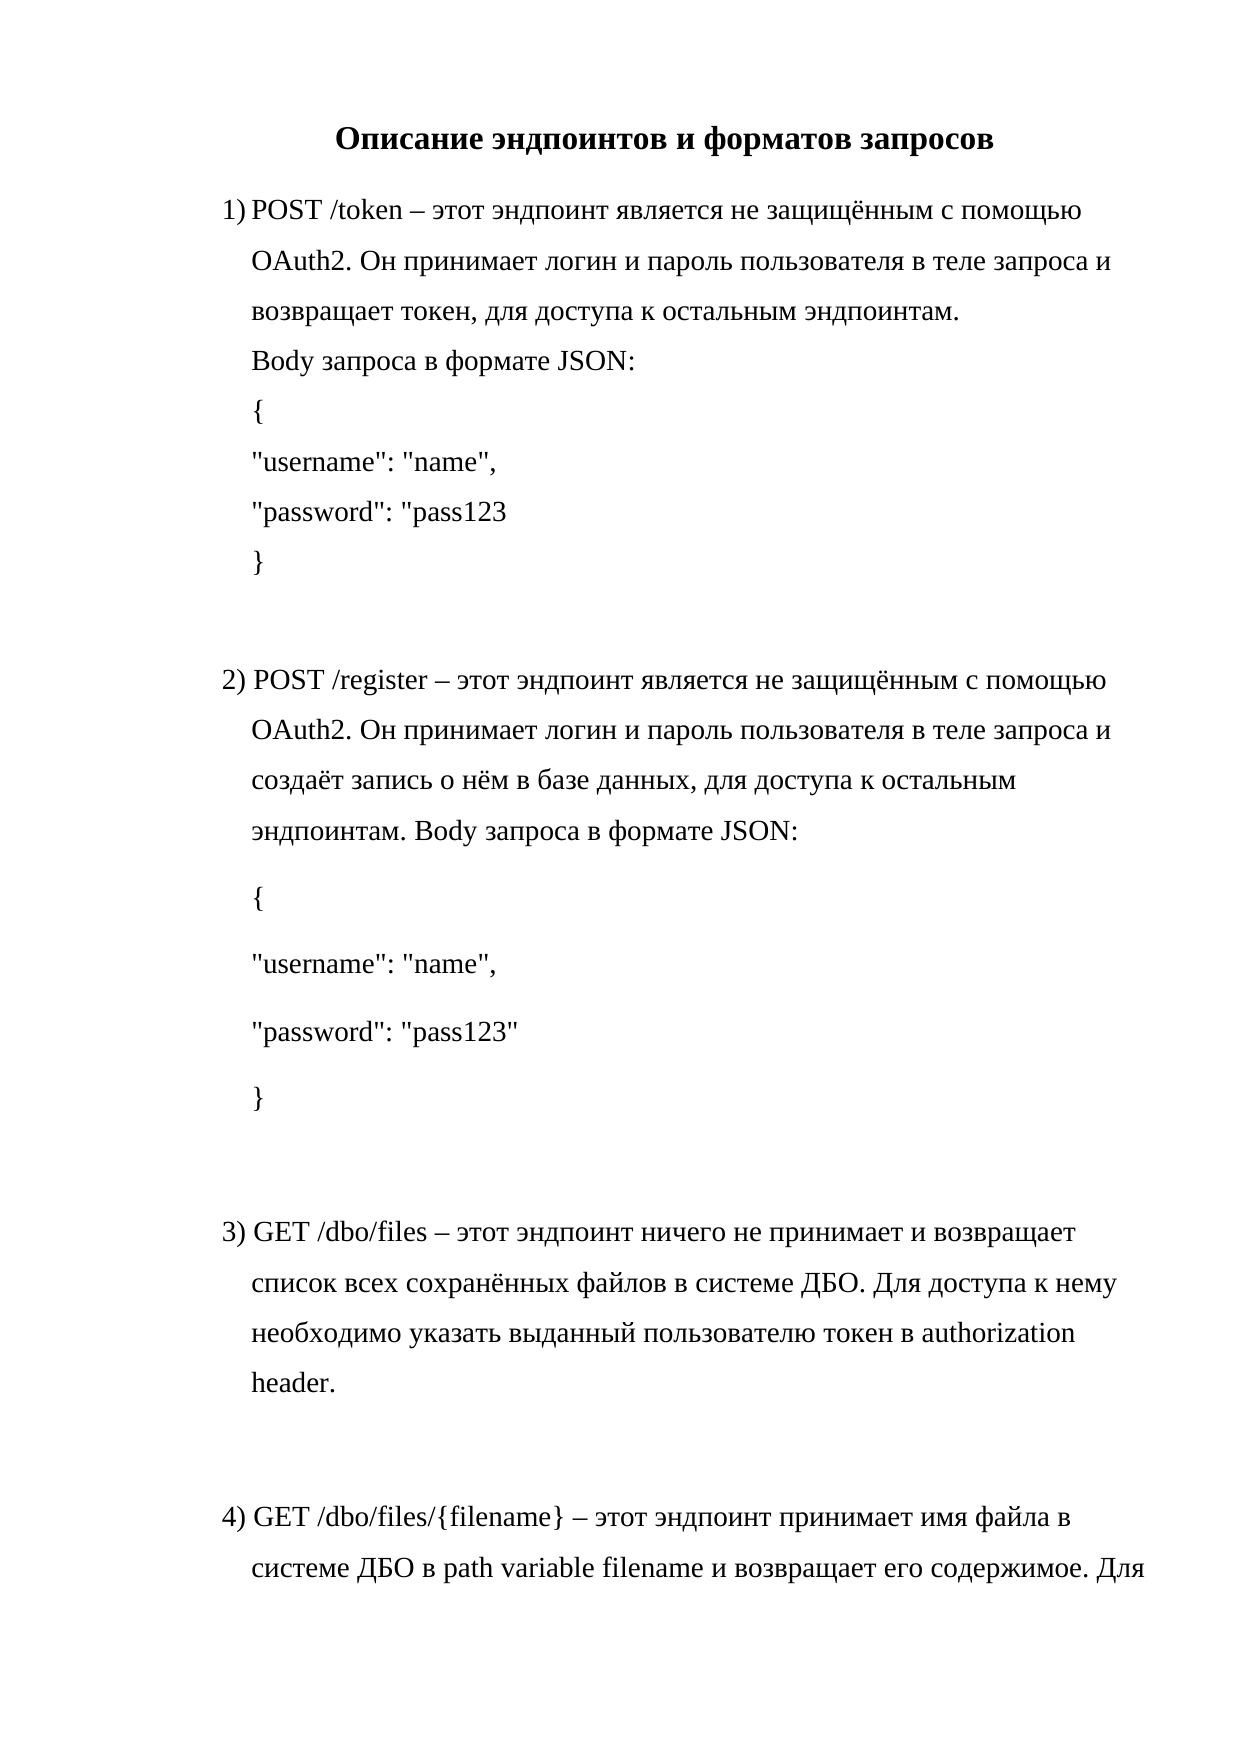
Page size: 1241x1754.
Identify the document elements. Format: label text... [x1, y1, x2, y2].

text 2) POST /register – этот эндпоинт является не защищённым с помощью OAuth2. Он принимает логин и пароль пользователя в теле запроса и создаёт запись о нём в базе данных, для доступа к остальным эндпоинтам. Body запроса в формате JSON: [222, 662, 1152, 846]
list } [251, 544, 1152, 578]
list Body запроса в формате JSON: [251, 343, 1152, 377]
text Описание эндпоинтов и форматов запросов [177, 118, 1152, 156]
list { [251, 393, 1152, 427]
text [222, 1499, 1152, 1583]
list "password": "pass123 [251, 494, 1152, 528]
text { [222, 880, 1152, 913]
list "username": "name", [251, 444, 1152, 477]
text "password": "pass123" [222, 1014, 1152, 1047]
text } [222, 1081, 1152, 1114]
text 3) GET /dbo/files – этот эндпоинт ничего не принимает и возвращает список всех сохранённых файлов в системе ДБО. Для доступа к нему необходимо указать выданный пользователю токен в authorization header. [222, 1214, 1152, 1399]
text "username": "name", [222, 947, 1152, 980]
list POST /token – этот эндпоинт является не защищённым с помощью OAuth2. Он принимает логин и пароль пользователя в теле запроса и возвращает токен, для доступа к остальным эндпоинтам. [222, 192, 1152, 326]
